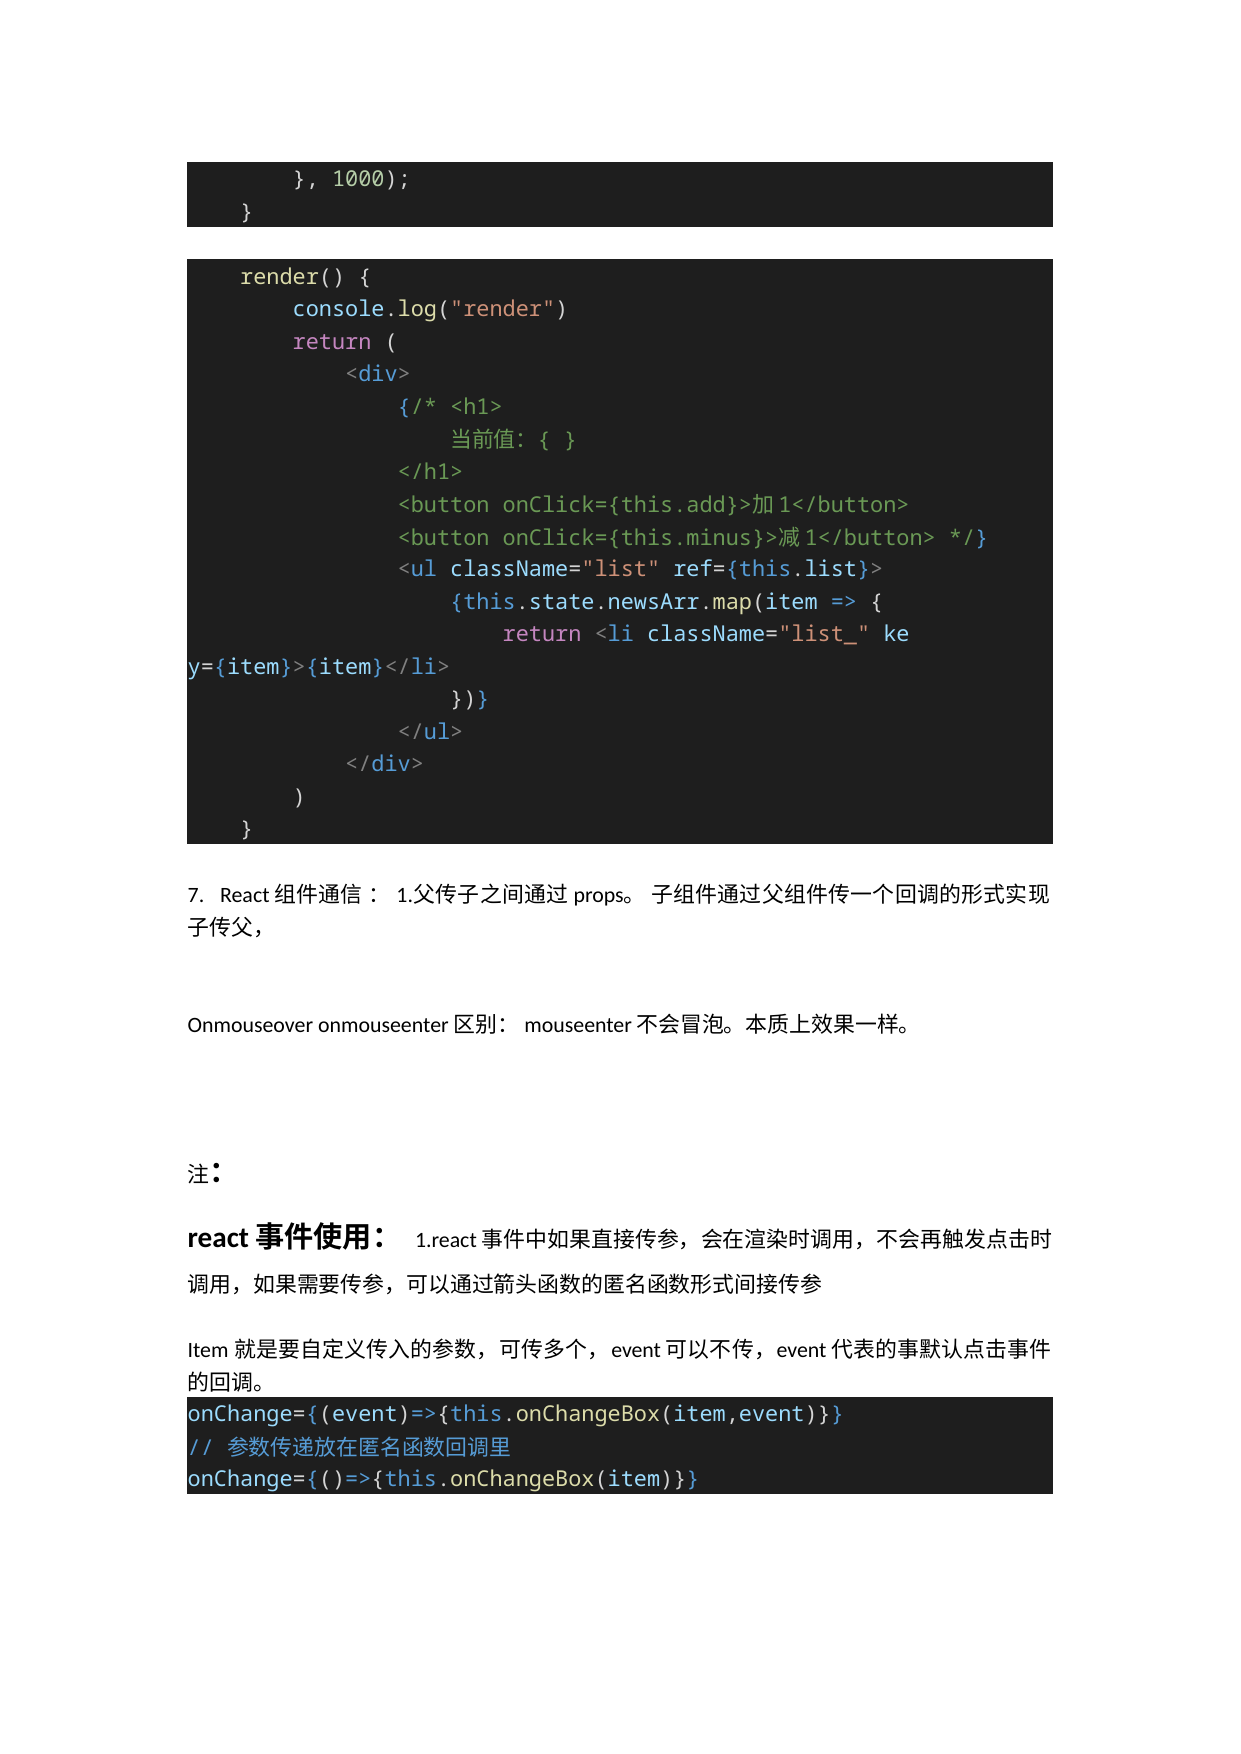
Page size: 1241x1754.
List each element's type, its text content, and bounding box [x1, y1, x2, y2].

text } [187, 812, 1053, 844]
text ) [187, 779, 1053, 812]
text <ul className="list" ref={this.list}> [187, 552, 1053, 584]
text <button onClick={this.minus}>减1</button> */} [187, 519, 1053, 552]
text })} [187, 682, 1053, 714]
text {/* <h1> [187, 389, 1053, 422]
text {this.state.newsArr.map(item => { [187, 584, 1053, 617]
text 当前值：{ } [537, 422, 1053, 454]
text console.log("render") [187, 292, 1053, 324]
text </h1> [187, 454, 1053, 487]
list 注： [187, 1137, 1053, 1202]
text } [187, 194, 1053, 227]
text render() { [187, 259, 1053, 292]
text }, 1000); [187, 162, 1053, 194]
text <button onClick={this.add}>加1</button> [778, 487, 1053, 519]
list React组件通信 ： 1.父传子之间通过props。 子组件通过父组件传一个回调的形式实现子传父， [187, 877, 1053, 942]
list react事件使用： 1.react事件中如果直接传参，会在渲染时调用，不会再触发点击时调用，如果需要传参，可以通过箭头函数的匿名函数形式间接传参 [187, 1202, 1053, 1299]
text </div> [187, 747, 1053, 779]
text onChange={(event)=>{this.onChangeBox(item,event)}} [187, 1397, 1053, 1429]
text // 参数传递放在匿名函数回调里 [187, 1429, 1053, 1462]
text <div> [187, 357, 1053, 389]
list Item 就是要自定义传入的参数，可传多个，event可以不传，event代表的事默认点击事件的回调。 [187, 1332, 1053, 1397]
list Onmouseover onmouseenter 区别： mouseenter不会冒泡。本质上效果一样。 [187, 1007, 1053, 1039]
text return <li className="list_" key={item}>{item}</li> [187, 617, 1053, 682]
text return ( [187, 324, 1053, 357]
text </ul> [187, 714, 1053, 747]
text onChange={()=>{this.onChangeBox(item)}} [187, 1462, 1053, 1494]
